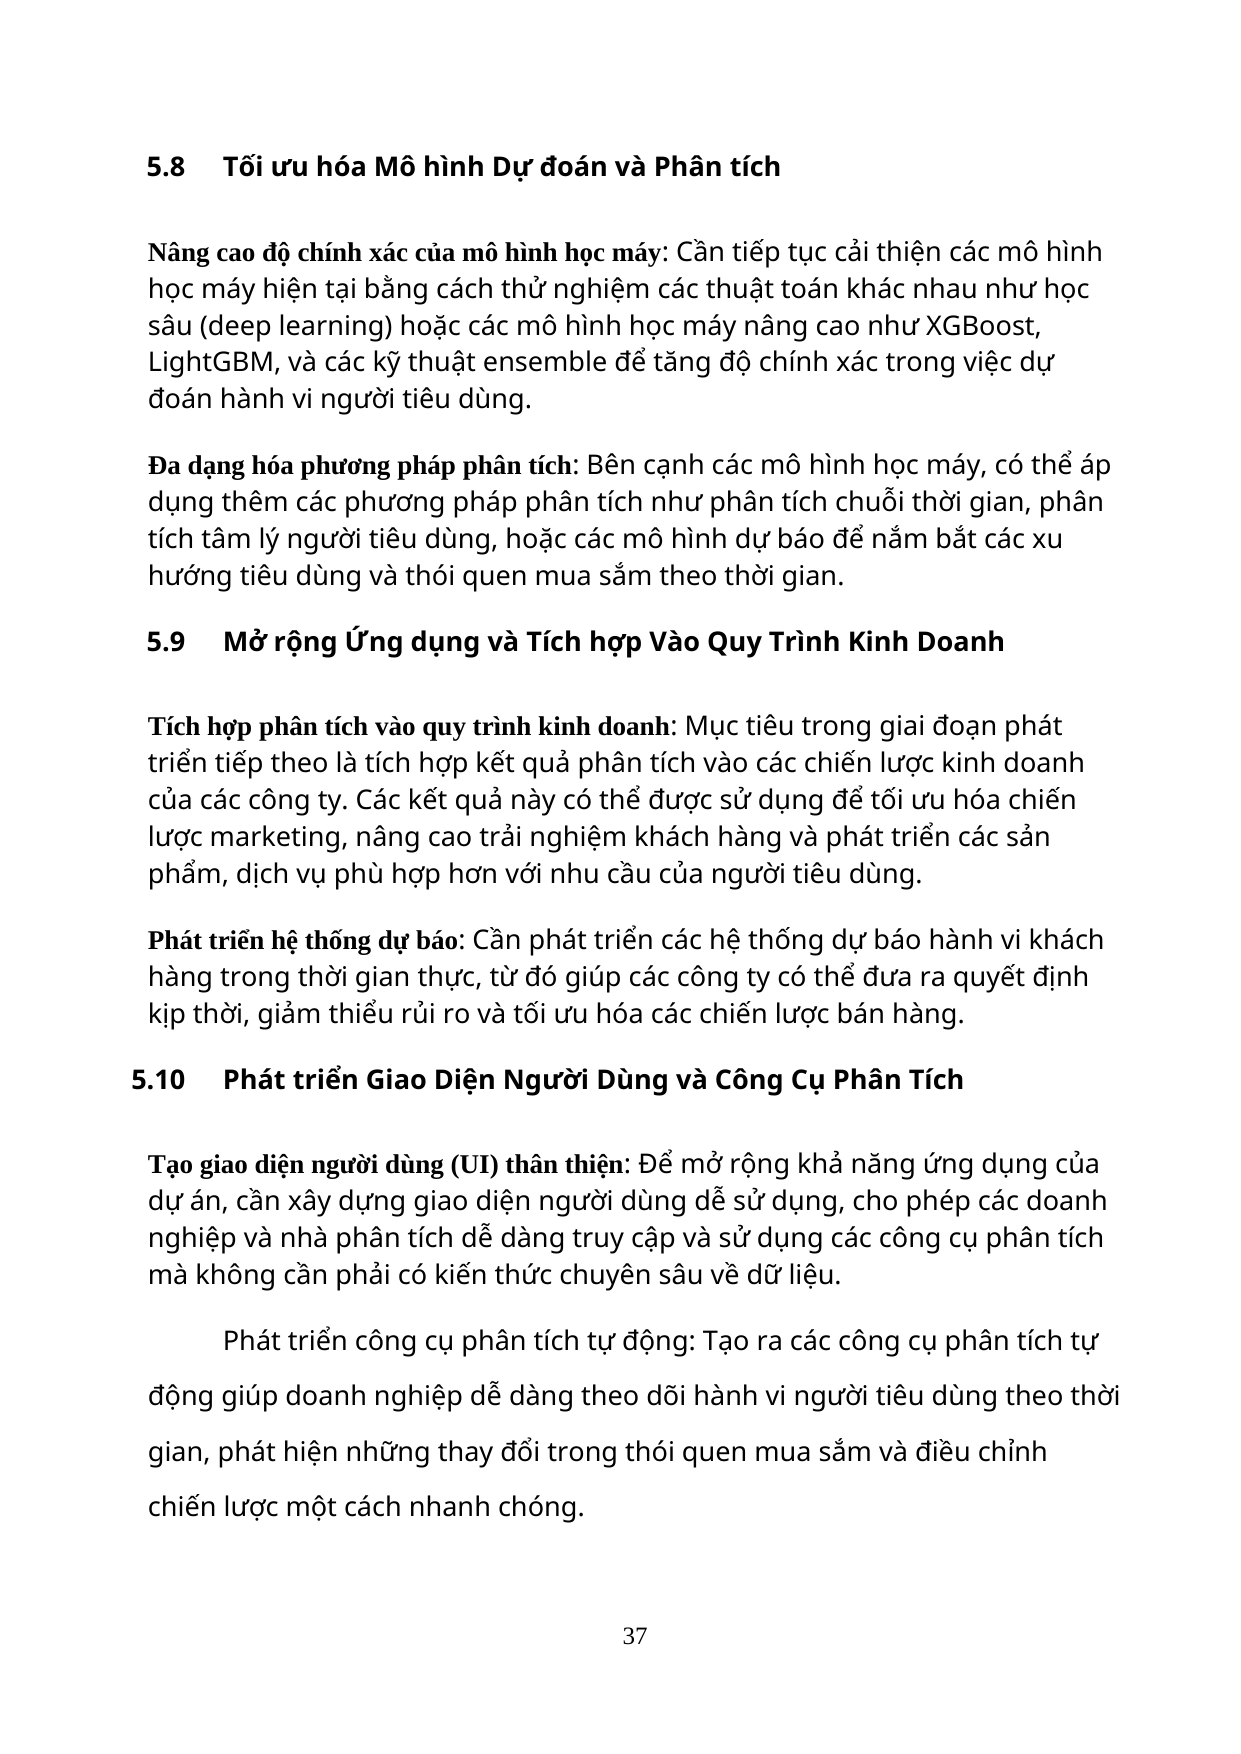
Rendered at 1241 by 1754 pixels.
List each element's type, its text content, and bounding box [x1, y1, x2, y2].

text Tạo giao diện người dùng (UI) thân thiện: Để mở rộng khả năng ứng dụng của dự án, cần xây dựng giao diện người dùng dễ sử dụng, cho phép các doanh nghiệp và nhà phân tích dễ dàng truy cập và sử dụng các công cụ phân tích mà không cần phải có kiến thức chuyên sâu về dữ liệu. [148, 1145, 1122, 1292]
text Tích hợp phân tích vào quy trình kinh doanh: Mục tiêu trong giai đoạn phát triển tiếp theo là tích hợp kết quả phân tích vào các chiến lược kinh doanh của các công ty. Các kết quả này có thể được sử dụng để tối ưu hóa chiến lược marketing, nâng cao trải nghiệm khách hàng và phát triển các sản phẩm, dịch vụ phù hợp hơn với nhu cầu của người tiêu dùng. [148, 707, 1122, 891]
text Nâng cao độ chính xác của mô hình học máy: Cần tiếp tục cải thiện các mô hình học máy hiện tại bằng cách thử nghiệm các thuật toán khác nhau như học sâu (deep learning) hoặc các mô hình học máy nâng cao như XGBoost, LightGBM, và các kỹ thuật ensemble để tăng độ chính xác trong việc dự đoán hành vi người tiêu dùng. [148, 232, 1122, 417]
text Phát triển công cụ phân tích tự động: Tạo ra các công cụ phân tích tự động giúp doanh nghiệp dễ dàng theo dõi hành vi người tiêu dùng theo thời gian, phát hiện những thay đổi trong thói quen mua sắm và điều chỉnh chiến lược một cách nhanh chóng. [148, 1321, 1122, 1524]
subtitle Tối ưu hóa Mô hình Dự đoán và Phân tích [185, 148, 1122, 184]
subtitle Phát triển Giao Diện Người Dùng và Công Cụ Phân Tích [185, 1060, 1122, 1097]
text Phát triển hệ thống dự báo: Cần phát triển các hệ thống dự báo hành vi khách hàng trong thời gian thực, từ đó giúp các công ty có thể đưa ra quyết định kịp thời, giảm thiểu rủi ro và tối ưu hóa các chiến lược bán hàng. [148, 920, 1122, 1031]
text Đa dạng hóa phương pháp phân tích: Bên cạnh các mô hình học máy, có thể áp dụng thêm các phương pháp phân tích như phân tích chuỗi thời gian, phân tích tâm lý người tiêu dùng, hoặc các mô hình dự báo để nắm bắt các xu hướng tiêu dùng và thói quen mua sắm theo thời gian. [148, 446, 1122, 593]
subtitle Mở rộng Ứng dụng và Tích hợp Vào Quy Trình Kinh Doanh [185, 622, 1122, 659]
